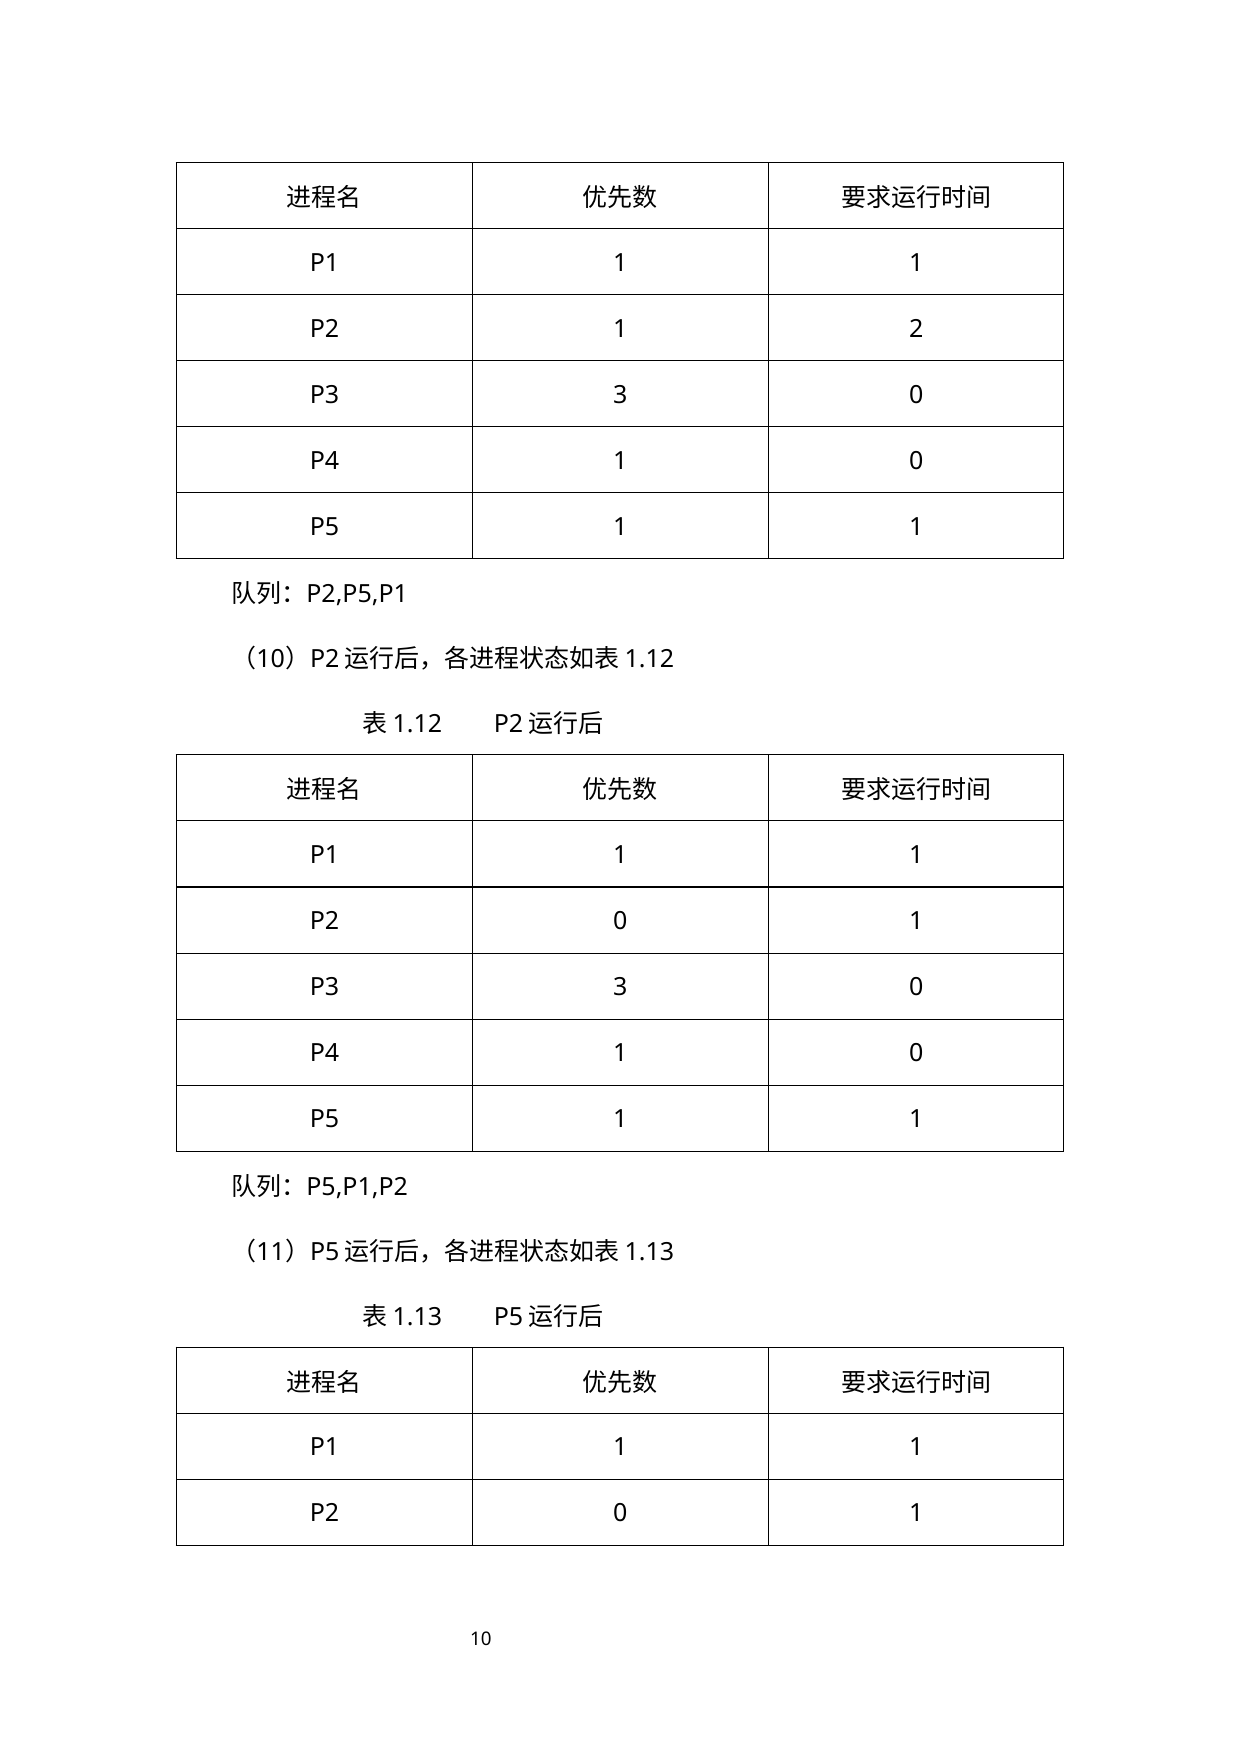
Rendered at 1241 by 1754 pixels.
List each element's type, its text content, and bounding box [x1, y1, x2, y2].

table_cell P2 [177, 888, 472, 952]
table_cell 0 [769, 1020, 1063, 1084]
table_header 要求运行时间 [769, 755, 1063, 820]
table_cell 1 [473, 1414, 768, 1479]
text 队列：P5,P1,P2 [187, 1152, 1053, 1217]
table_cell P1 [177, 229, 472, 294]
table_cell 1 [473, 1020, 768, 1084]
table_cell P5 [177, 493, 472, 558]
text 表1.12 P2运行后 [231, 689, 1053, 754]
table_header 优先数 [473, 163, 768, 228]
table_cell 0 [473, 888, 768, 952]
text 表1.13 P5运行后 [231, 1282, 1053, 1347]
table_cell P4 [177, 1020, 472, 1084]
table_header 进程名 [177, 755, 472, 820]
table_cell 1 [473, 427, 768, 492]
table_header 进程名 [177, 1348, 472, 1413]
table_cell 1 [769, 821, 1063, 886]
table_cell P2 [177, 295, 472, 360]
table_header 优先数 [473, 1348, 768, 1413]
table_cell 0 [473, 1480, 768, 1545]
table_cell 1 [769, 493, 1063, 558]
table_cell P3 [177, 361, 472, 426]
table_cell 0 [769, 427, 1063, 492]
table_cell 1 [473, 493, 768, 558]
table_cell P4 [177, 427, 472, 492]
table_cell P1 [177, 821, 472, 886]
table_cell 3 [473, 954, 768, 1018]
table_cell P1 [177, 1414, 472, 1479]
table_cell 0 [769, 361, 1063, 426]
table_cell 1 [473, 295, 768, 360]
text （10）P2运行后，各进程状态如表1.12 [187, 624, 1053, 689]
table_cell 1 [473, 229, 768, 294]
table_cell 1 [473, 821, 768, 886]
text 队列：P2,P5,P1 [187, 559, 1053, 624]
table_cell P5 [177, 1086, 472, 1151]
table_cell P2 [177, 1480, 472, 1545]
table_cell P3 [177, 954, 472, 1018]
table_header 进程名 [177, 163, 472, 228]
table_header 要求运行时间 [769, 163, 1063, 228]
table_cell 3 [473, 361, 768, 426]
table_cell 2 [769, 295, 1063, 360]
table_cell 1 [769, 1086, 1063, 1151]
table_header 优先数 [473, 755, 768, 820]
table_cell 1 [769, 888, 1063, 952]
table_cell 1 [769, 1414, 1063, 1479]
text （11）P5运行后，各进程状态如表1.13 [187, 1217, 1053, 1282]
table_cell 1 [769, 229, 1063, 294]
table_cell 1 [473, 1086, 768, 1151]
table_header 要求运行时间 [769, 1348, 1063, 1413]
table_cell 1 [769, 1480, 1063, 1545]
table_cell 0 [769, 954, 1063, 1018]
